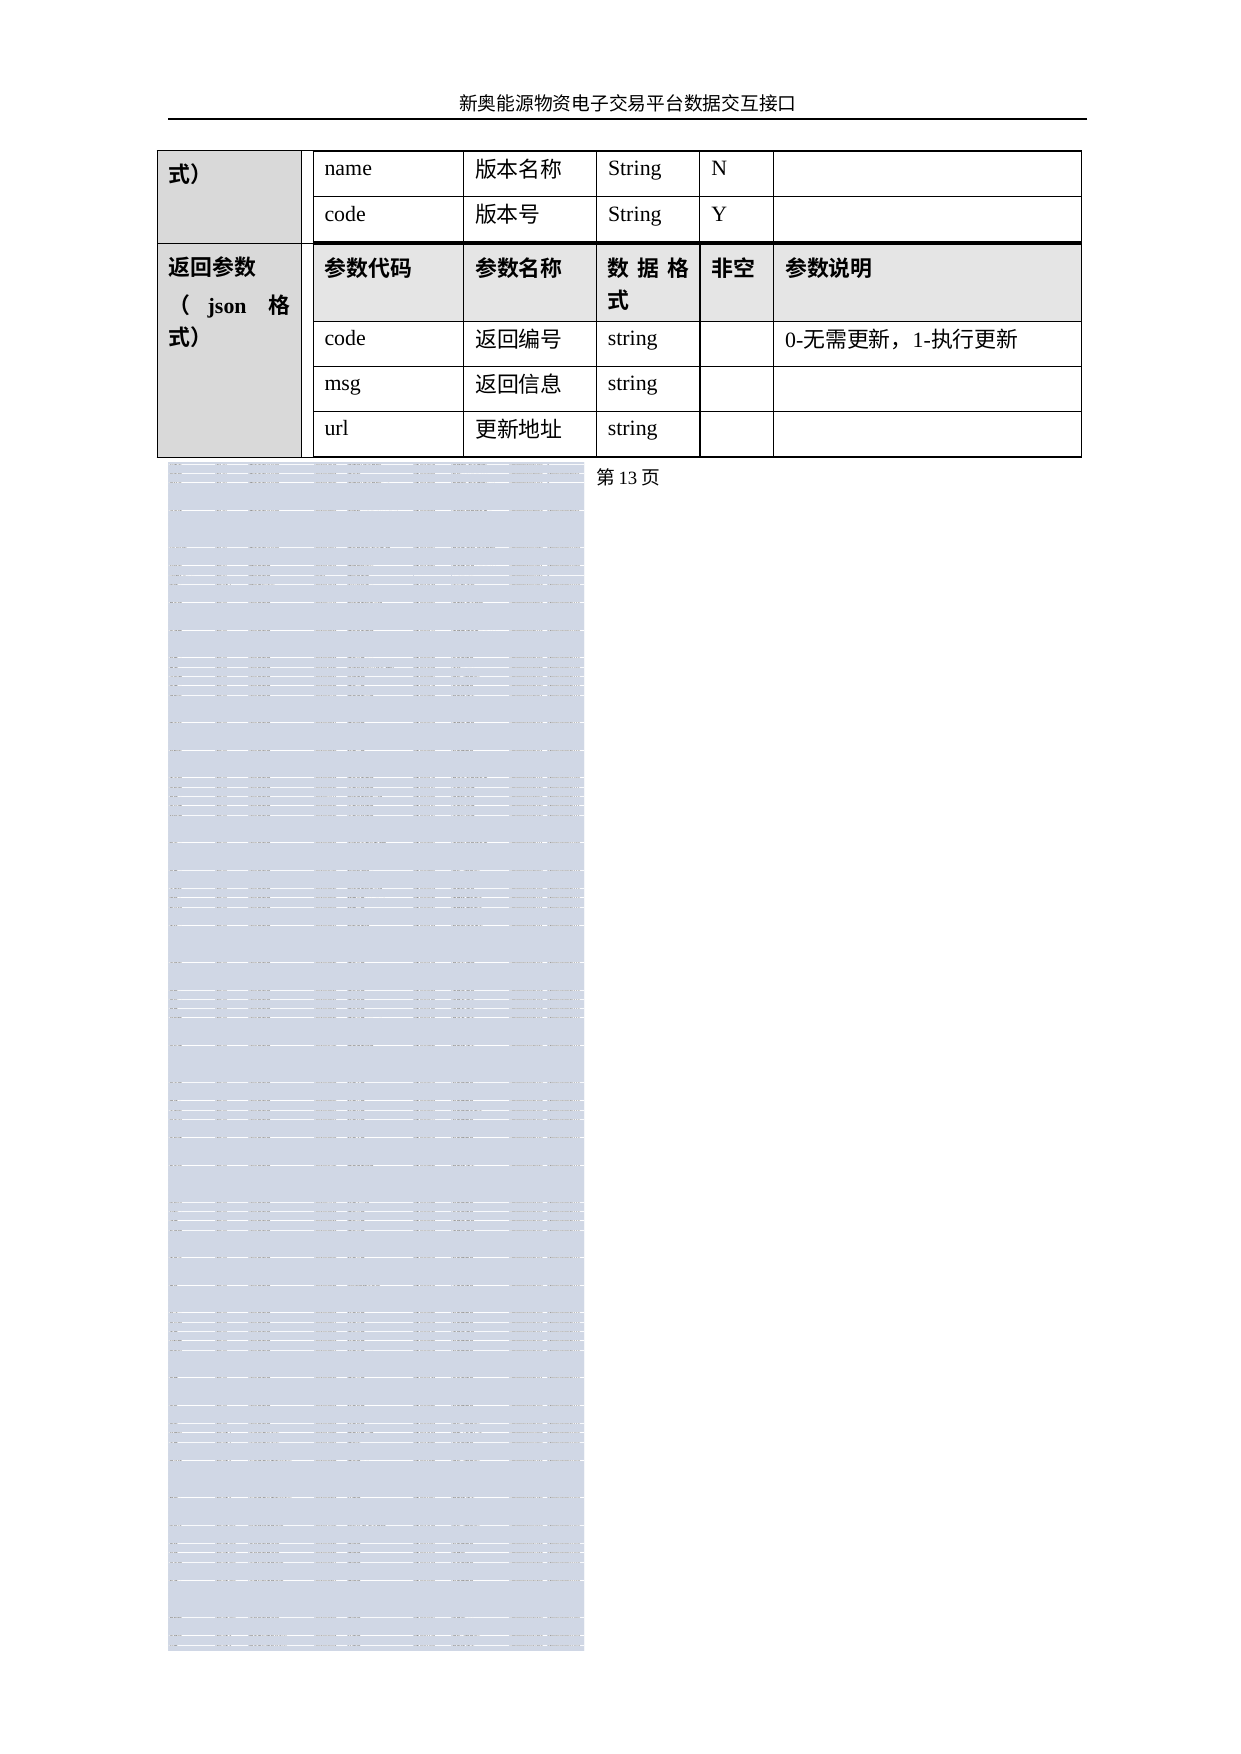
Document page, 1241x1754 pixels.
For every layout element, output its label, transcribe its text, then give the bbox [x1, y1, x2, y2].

table_cell [701, 412, 773, 456]
table_cell [314, 367, 463, 411]
table_cell [597, 412, 699, 456]
table_cell [774, 412, 1081, 456]
table_cell [314, 152, 463, 196]
table_cell [597, 152, 699, 196]
table_cell [314, 322, 463, 366]
table_cell [464, 322, 596, 366]
table_cell [701, 322, 773, 366]
table_cell [464, 152, 596, 196]
table_cell [700, 152, 773, 196]
table_cell [302, 244, 313, 457]
table_cell [774, 197, 1081, 241]
table_cell [464, 367, 596, 411]
table_cell [774, 152, 1081, 196]
table_cell [774, 322, 1081, 366]
table_cell [774, 367, 1081, 411]
table_cell 输入参数 （json格式） [158, 151, 301, 243]
table_cell [314, 197, 463, 241]
table_cell [700, 197, 773, 241]
table_cell [597, 367, 699, 411]
table_cell [314, 412, 463, 456]
table_cell 返回参数 （json格式） [158, 244, 301, 457]
table_cell [597, 322, 699, 366]
table_cell [464, 412, 596, 456]
table_cell [302, 151, 313, 243]
table_cell [464, 197, 596, 241]
table_cell [597, 197, 699, 241]
table_cell [701, 367, 773, 411]
